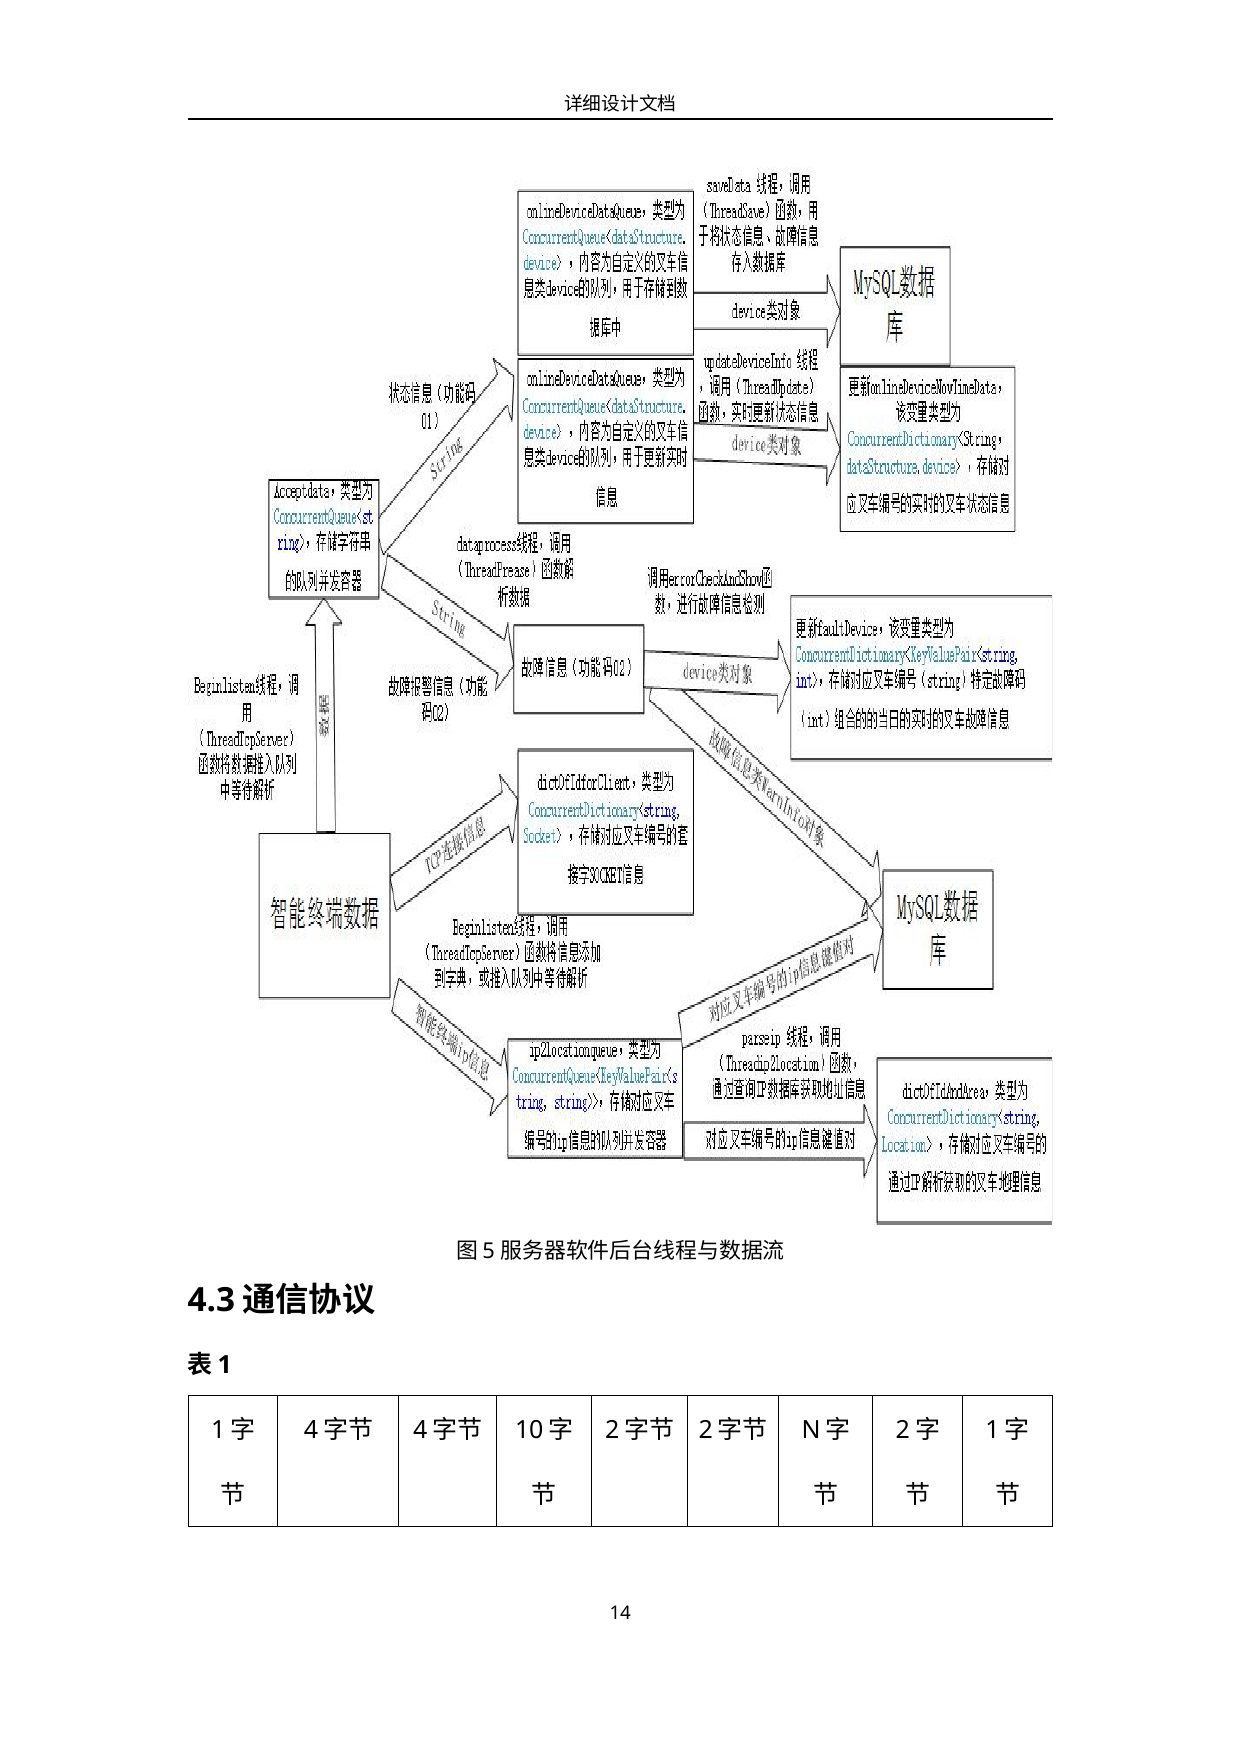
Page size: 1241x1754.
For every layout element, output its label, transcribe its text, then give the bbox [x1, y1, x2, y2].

text 表1 [187, 1330, 1053, 1395]
picture [188, 167, 1053, 1225]
table_header 10字节 [497, 1396, 591, 1526]
table_header 1字节 [963, 1396, 1052, 1526]
table_header N字节 [779, 1396, 872, 1526]
text 图5 服务器软件后台线程与数据流 [187, 1232, 1053, 1265]
table_header 1字节 [189, 1396, 277, 1526]
table_header 2字节 [873, 1396, 962, 1526]
table_header 2字节 [688, 1396, 778, 1526]
table_header 2字节 [592, 1396, 687, 1526]
table_header 4字节 [399, 1396, 496, 1526]
table_header 4字节 [278, 1396, 398, 1526]
subtitle 4.3通信协议 [187, 1265, 1053, 1330]
